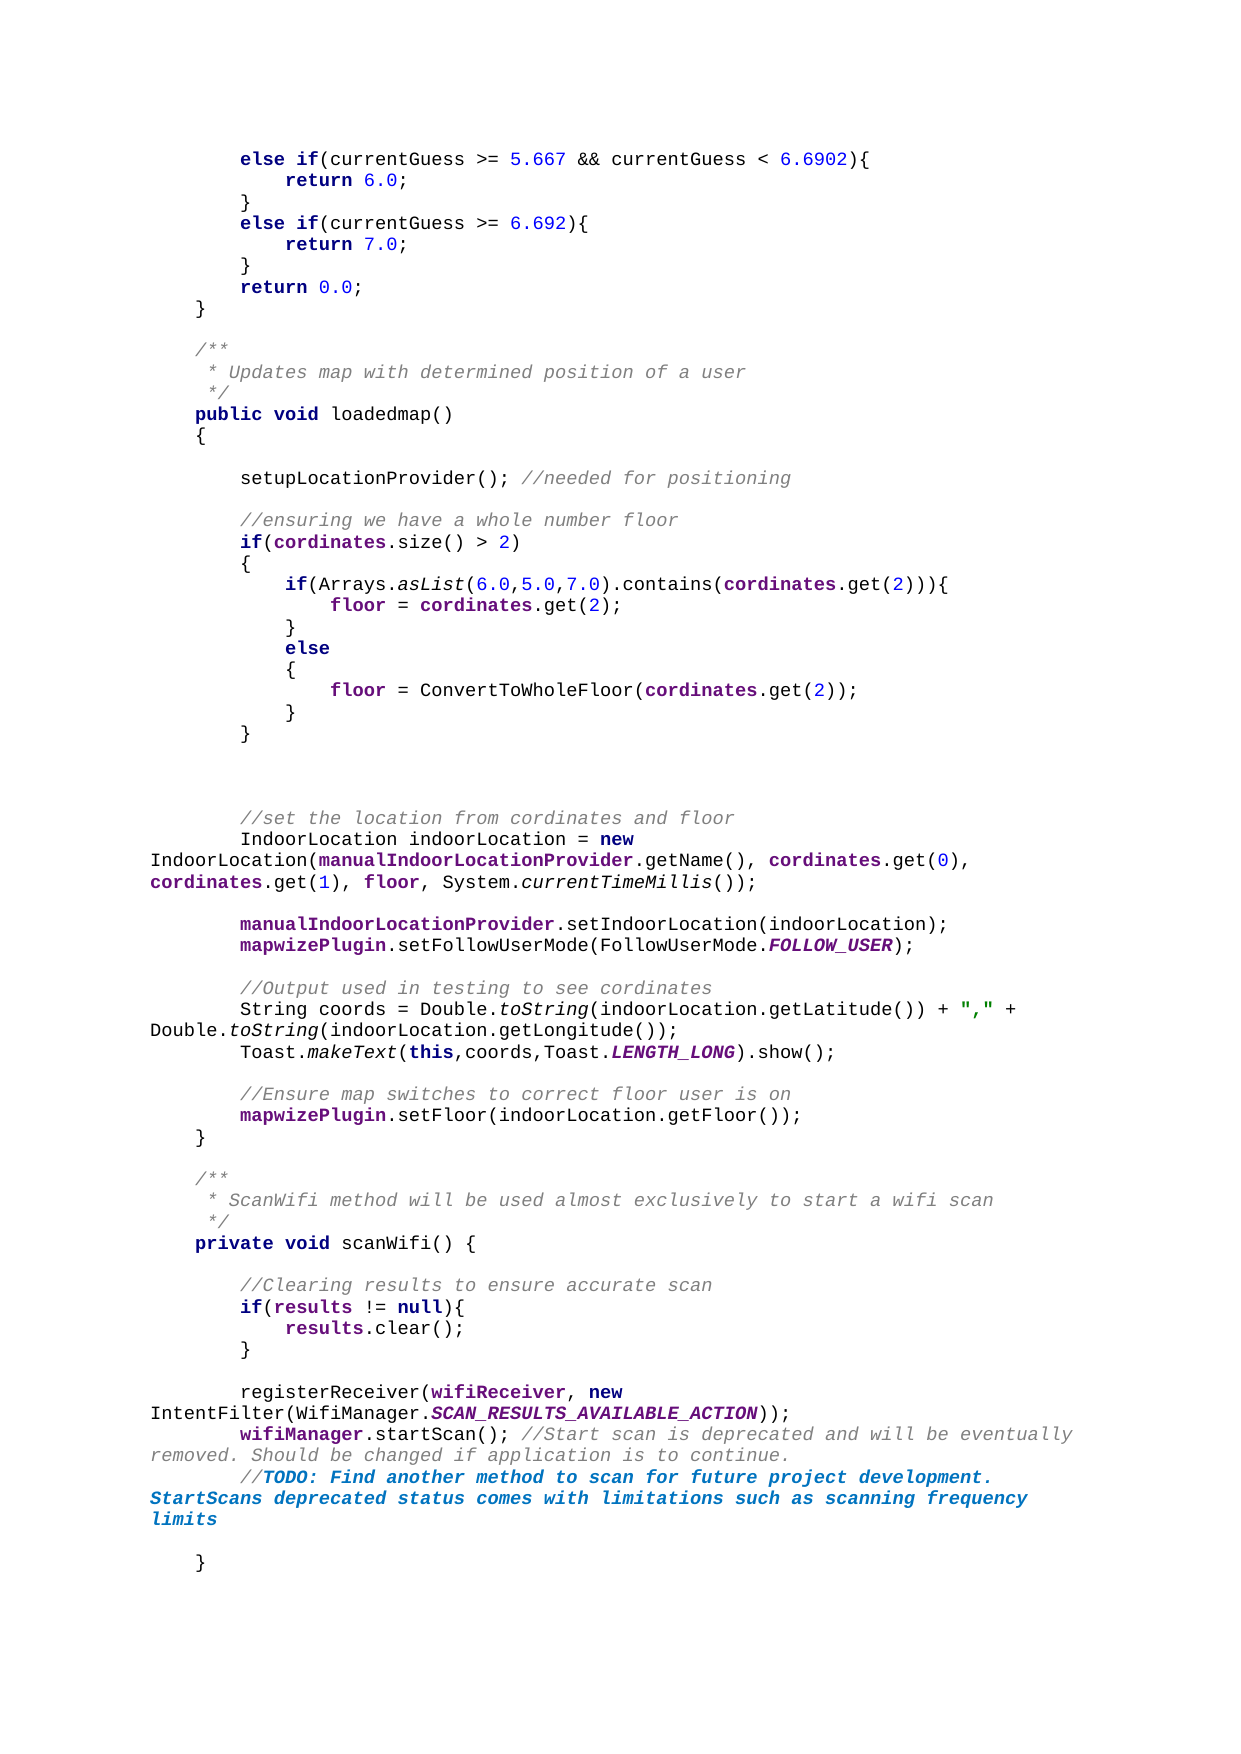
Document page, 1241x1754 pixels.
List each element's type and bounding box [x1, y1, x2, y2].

text [150, 150, 1090, 1595]
